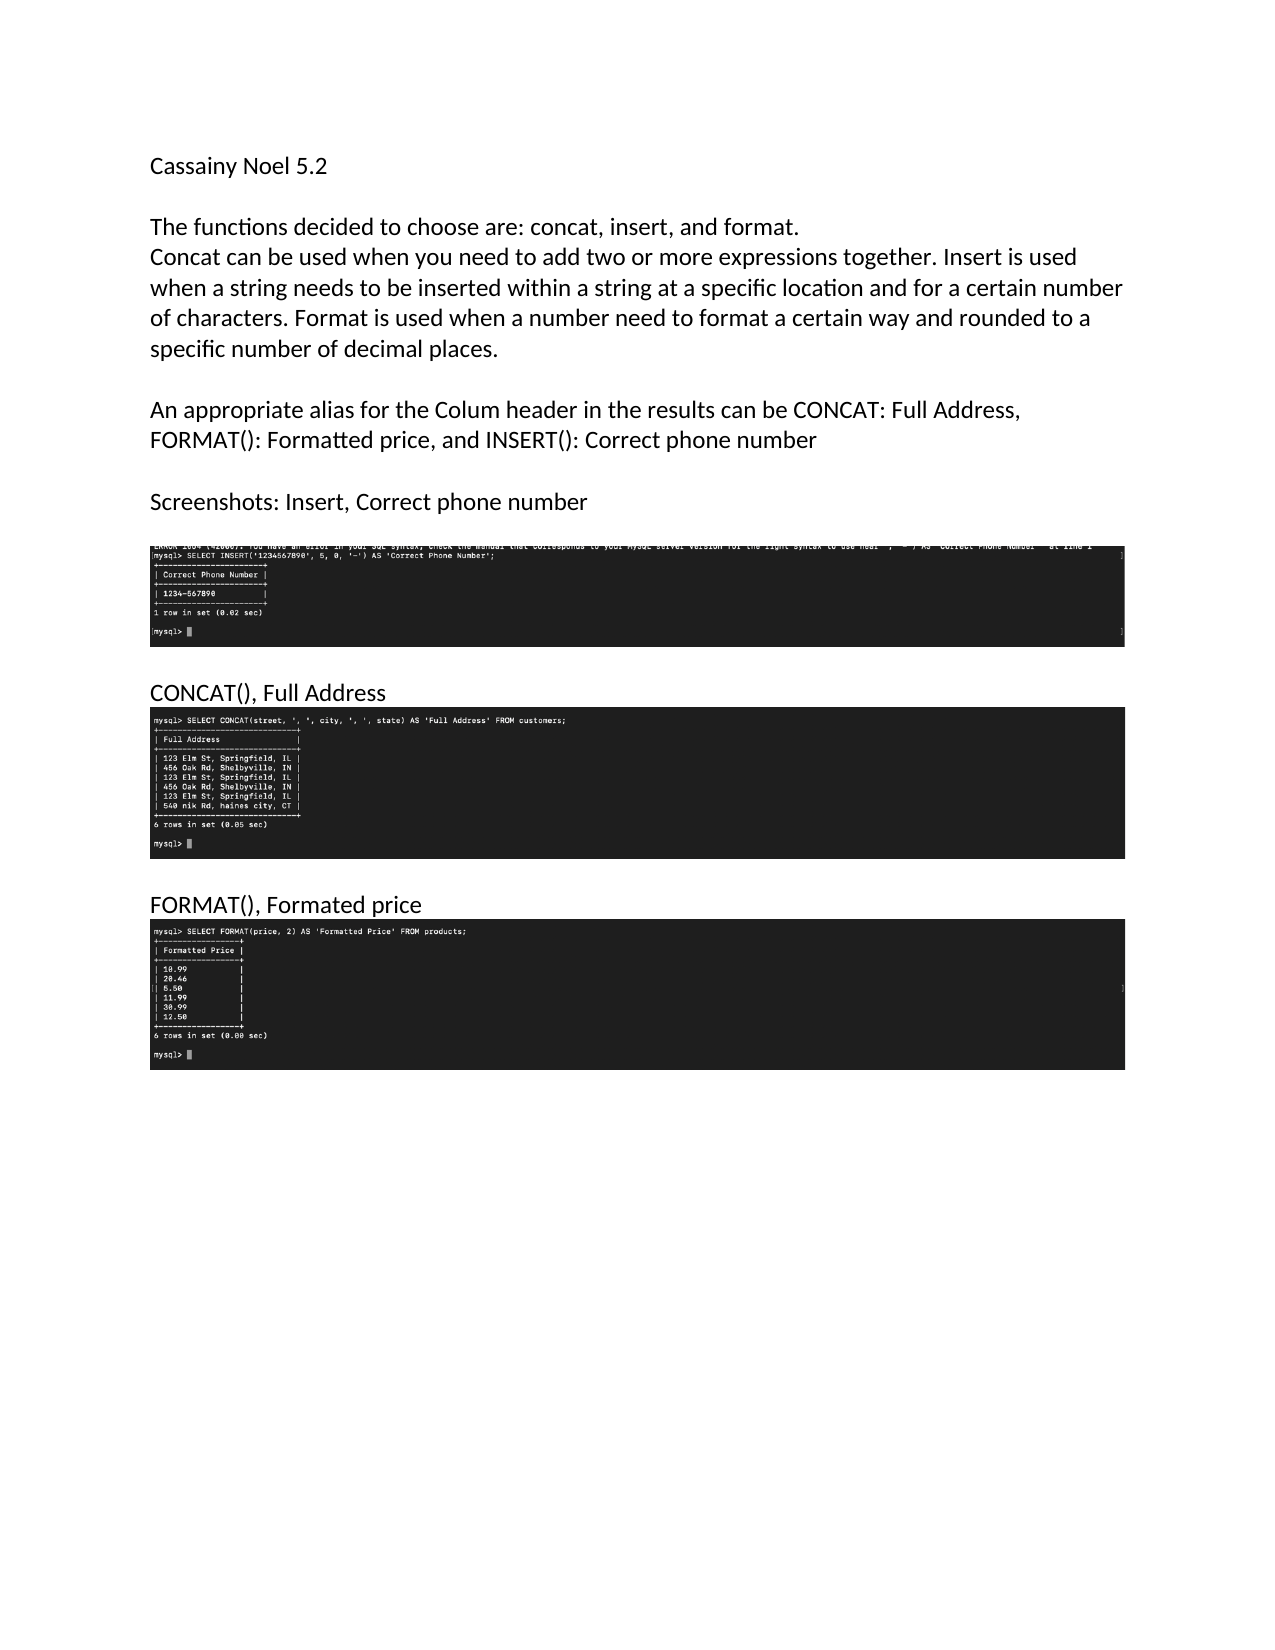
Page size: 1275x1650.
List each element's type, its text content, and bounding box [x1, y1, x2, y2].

text Cassainy Noel 5.2 [150, 150, 1125, 181]
text An appropriate alias for the Colum header in the results can be CONCAT: Full Address, FORMAT(): Formatted price, and INSERT(): Correct phone number [150, 394, 1125, 455]
picture [150, 546, 1125, 647]
text CONCAT(), Full Address [150, 677, 1125, 707]
text Screenshots: Insert, Correct phone number [150, 486, 1125, 516]
picture [150, 919, 1125, 1070]
text The functions decided to choose are: concat, insert, and format. [150, 211, 1125, 242]
text Concat can be used when you need to add two or more expressions together. Insert is used when a string needs to be inserted within a string at a specific location and for a certain number of characters. Format is used when a number need to format a certain way and rounded to a specific number of decimal places. [150, 242, 1125, 364]
picture [150, 707, 1125, 859]
text FORMAT(), Formated price [150, 889, 1125, 919]
